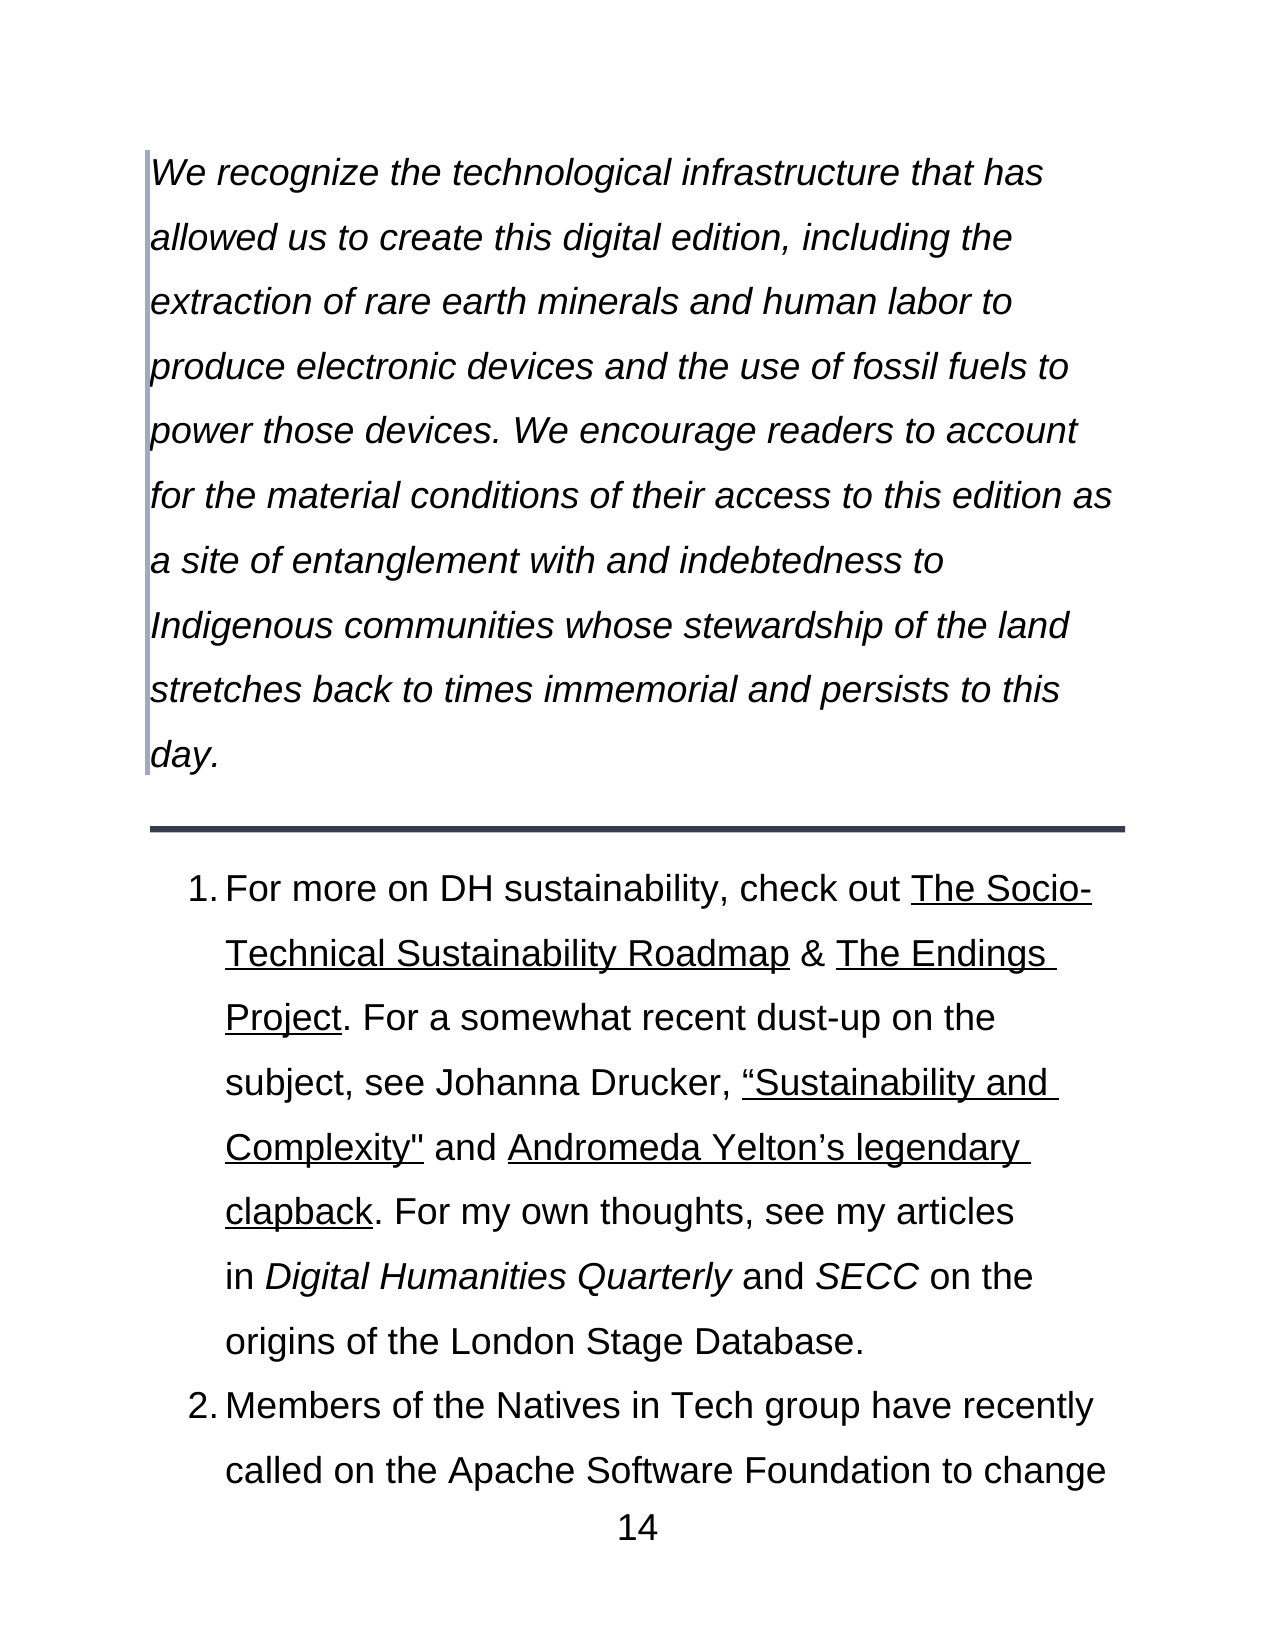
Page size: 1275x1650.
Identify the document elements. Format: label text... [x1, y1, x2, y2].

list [187, 1383, 1125, 1491]
list For more on DH sustainability, check out The Socio-Technical Sustainability Roadmap & The Endings Project. For a somewhat recent dust-up on the subject, see Johanna Drucker, “Sustainability and Complexity" and Andromeda Yelton’s legendary clapback. For my own thoughts, see my articles in Digital Humanities Quarterly and SECC on the origins of the London Stage Database. [187, 866, 1125, 1362]
text We recognize the technological infrastructure that has allowed us to create this digital edition, including the extraction of rare earth minerals and human labor to produce electronic devices and the use of fossil fuels to power those devices. We encourage readers to account for the material conditions of their access to this edition as a site of entanglement with and indebtedness to Indigenous communities whose stewardship of the land stretches back to times immemorial and persists to this day. [150, 150, 1125, 775]
